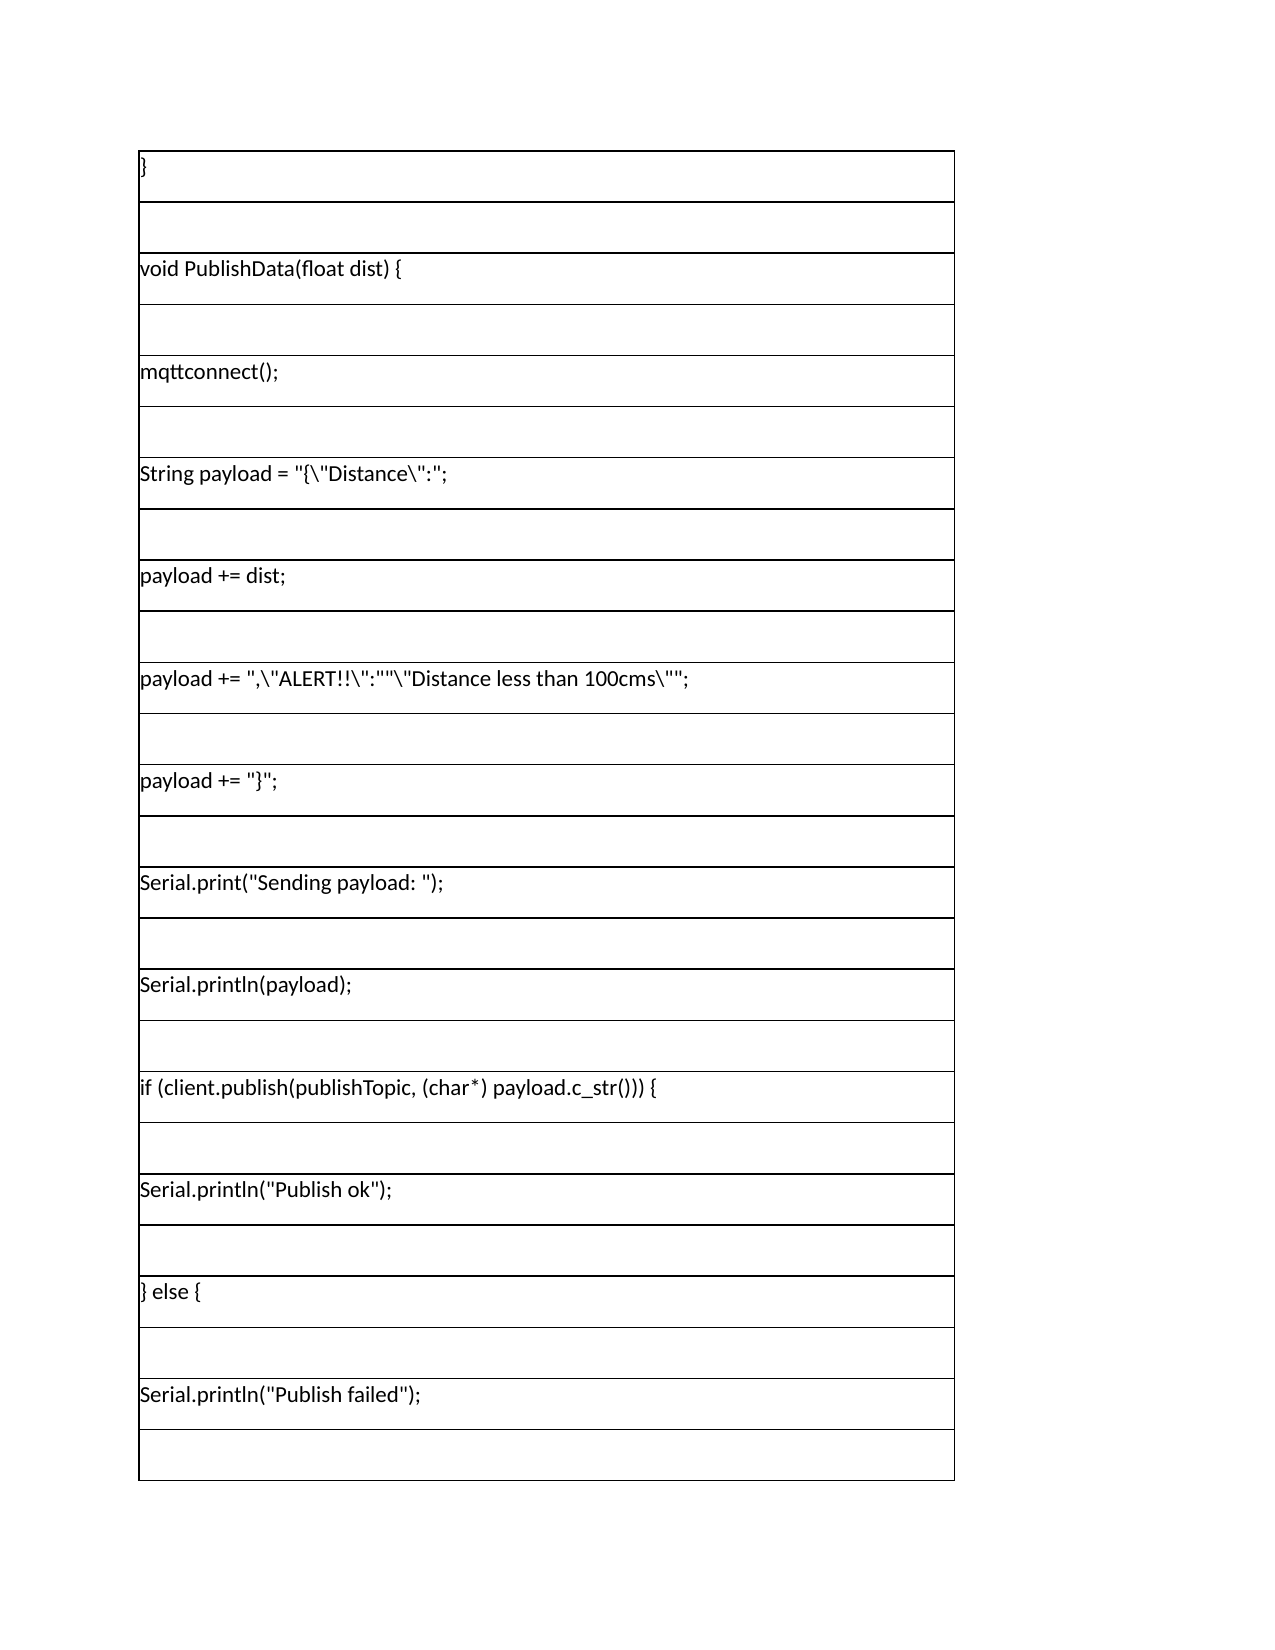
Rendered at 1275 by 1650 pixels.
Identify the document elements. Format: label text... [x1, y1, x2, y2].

table_cell String payload = "{\"Distance\":"; [140, 458, 954, 508]
table_cell payload += "}"; [140, 765, 954, 815]
table_cell } [140, 152, 954, 201]
table_cell [140, 1123, 954, 1173]
table_cell [140, 203, 954, 252]
table_cell Serial.println("Publish failed"); [140, 1379, 954, 1429]
table_cell Serial.println("Publish ok"); [140, 1175, 954, 1224]
table_cell [140, 612, 954, 661]
table_cell if (client.publish(publishTopic, (char*) payload.c_str())) { [140, 1072, 954, 1122]
table_cell [140, 305, 954, 354]
table_cell [140, 407, 954, 457]
table_cell [140, 1430, 954, 1480]
table_cell [140, 1021, 954, 1071]
table_cell [140, 510, 954, 559]
table_cell } else { [140, 1277, 954, 1326]
table_cell [140, 714, 954, 764]
table_cell [140, 1328, 954, 1377]
table_cell Serial.println(payload); [140, 970, 954, 1019]
table_cell [140, 817, 954, 866]
table_cell payload += dist; [140, 561, 954, 610]
table_cell Serial.print("Sending payload: "); [140, 868, 954, 917]
table_cell mqttconnect(); [140, 356, 954, 406]
table_cell payload += ",\"ALERT!!\":""\"Distance less than 100cms\""; [140, 663, 954, 713]
table_cell void PublishData(float dist) { [140, 254, 954, 303]
table_cell [140, 1226, 954, 1275]
table_cell [140, 919, 954, 968]
